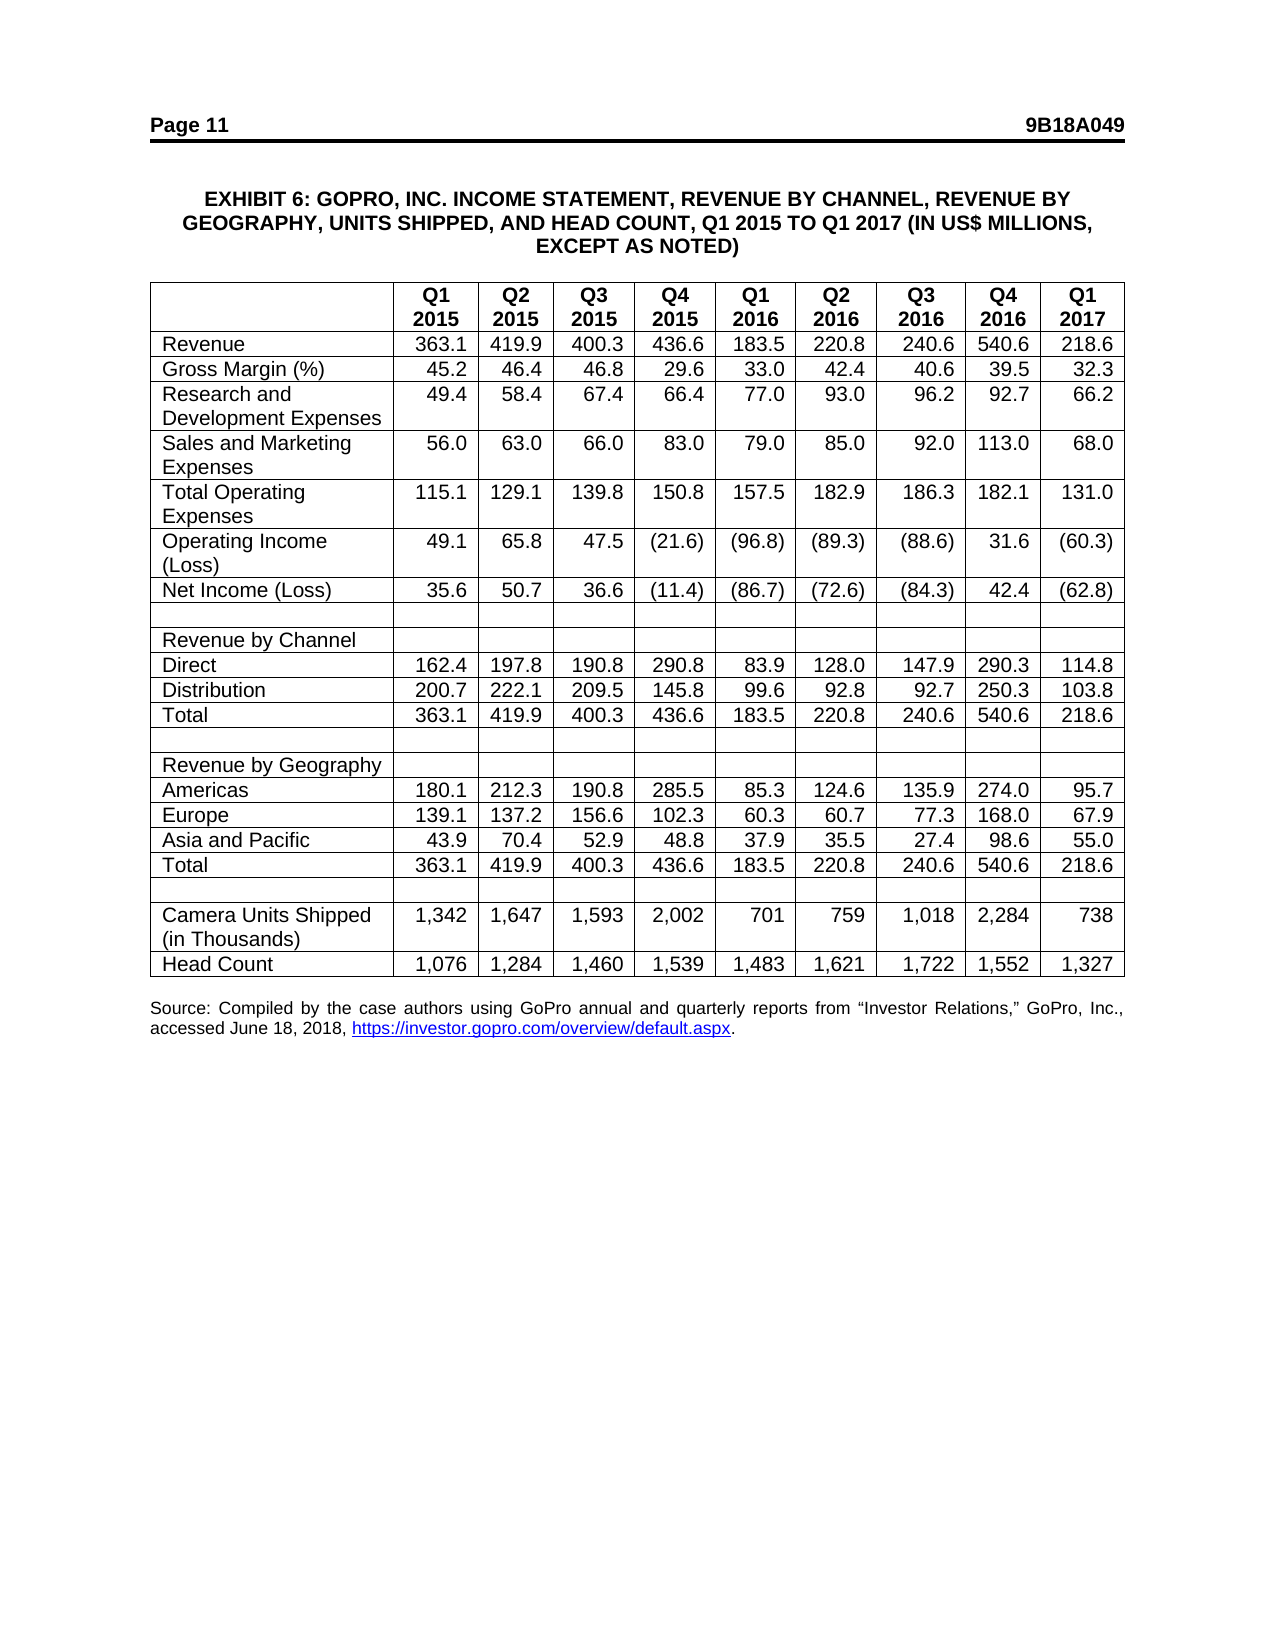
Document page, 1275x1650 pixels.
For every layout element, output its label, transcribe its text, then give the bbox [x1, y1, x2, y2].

table_cell [151, 603, 393, 627]
table_cell 77.0 [716, 382, 795, 430]
table_cell 99.6 [716, 678, 795, 702]
table_cell 29.6 [635, 357, 715, 381]
table_cell 200.7 [394, 678, 478, 702]
table_cell 103.8 [1041, 678, 1124, 702]
table_cell 47.5 [554, 529, 634, 577]
table_cell 129.1 [479, 480, 553, 528]
table_cell 1,552 [966, 952, 1040, 976]
table_cell 60.3 [716, 803, 795, 827]
table_cell 190.8 [554, 653, 634, 677]
table_cell [479, 603, 553, 627]
table_header Q3 2015 [554, 283, 634, 331]
table_cell Operating Income (Loss) [151, 529, 393, 577]
table_cell 93.0 [796, 382, 876, 430]
table_cell 27.4 [877, 828, 965, 852]
table_cell 77.3 [877, 803, 965, 827]
table_cell 63.0 [479, 431, 553, 479]
table_cell 220.8 [796, 332, 876, 356]
table_cell 1,460 [554, 952, 634, 976]
table_cell [966, 878, 1040, 902]
table_cell 42.4 [796, 357, 876, 381]
table_cell Revenue [151, 332, 393, 356]
table_cell [554, 628, 634, 652]
table_cell [1041, 628, 1124, 652]
table_cell [716, 728, 795, 752]
table_cell 436.6 [635, 703, 715, 727]
table_cell 156.6 [554, 803, 634, 827]
table_cell [796, 728, 876, 752]
table_cell (88.6) [877, 529, 965, 577]
table_cell 36.6 [554, 578, 634, 602]
table_cell Total [151, 703, 393, 727]
table_cell [716, 628, 795, 652]
table_cell 540.6 [966, 332, 1040, 356]
table_cell 39.5 [966, 357, 1040, 381]
table_cell 759 [796, 903, 876, 951]
table_cell 363.1 [394, 853, 478, 877]
table_cell [1041, 753, 1124, 777]
table_cell 65.8 [479, 529, 553, 577]
table_cell (84.3) [877, 578, 965, 602]
table_cell [877, 753, 965, 777]
table_cell 55.0 [1041, 828, 1124, 852]
table_cell 290.3 [966, 653, 1040, 677]
table_cell 114.8 [1041, 653, 1124, 677]
table_cell 56.0 [394, 431, 478, 479]
table_cell 182.1 [966, 480, 1040, 528]
table_cell 137.2 [479, 803, 553, 827]
table_cell 43.9 [394, 828, 478, 852]
table_cell 79.0 [716, 431, 795, 479]
table_cell [554, 603, 634, 627]
table_cell [394, 603, 478, 627]
table_cell 218.6 [1041, 703, 1124, 727]
table_cell 35.5 [796, 828, 876, 852]
table_cell 49.1 [394, 529, 478, 577]
table_cell [796, 628, 876, 652]
table_cell Asia and Pacific [151, 828, 393, 852]
table_cell 52.9 [554, 828, 634, 852]
table_cell 1,539 [635, 952, 715, 976]
table_cell Research and Development Expenses [151, 382, 393, 430]
table_cell 46.4 [479, 357, 553, 381]
table_header Q1 2017 [1041, 283, 1124, 331]
table_cell 32.3 [1041, 357, 1124, 381]
table_cell 220.8 [796, 703, 876, 727]
table_header Q2 2015 [479, 283, 553, 331]
table_cell [151, 878, 393, 902]
table_cell 1,284 [479, 952, 553, 976]
table_cell [1041, 728, 1124, 752]
table_cell 218.6 [1041, 853, 1124, 877]
table_cell 135.9 [877, 778, 965, 802]
table_cell 115.1 [394, 480, 478, 528]
table_cell 220.8 [796, 853, 876, 877]
table_header Q4 2016 [966, 283, 1040, 331]
table_cell 68.0 [1041, 431, 1124, 479]
table_cell 183.5 [716, 332, 795, 356]
table_cell 66.4 [635, 382, 715, 430]
table_cell [877, 603, 965, 627]
table_cell 1,327 [1041, 952, 1124, 976]
table_cell 157.5 [716, 480, 795, 528]
table_cell 95.7 [1041, 778, 1124, 802]
table_cell 85.3 [716, 778, 795, 802]
table_cell [554, 728, 634, 752]
table_cell [635, 753, 715, 777]
table_cell 1,722 [877, 952, 965, 976]
table_cell Direct [151, 653, 393, 677]
table_cell Revenue by Geography [151, 753, 393, 777]
table_cell Sales and Marketing Expenses [151, 431, 393, 479]
table_cell 49.4 [394, 382, 478, 430]
table_cell [479, 878, 553, 902]
table_cell 1,593 [554, 903, 634, 951]
table_cell [151, 728, 393, 752]
table_cell 50.7 [479, 578, 553, 602]
table_cell 139.8 [554, 480, 634, 528]
table_header Q1 2015 [394, 283, 478, 331]
table_cell 1,076 [394, 952, 478, 976]
table_cell [394, 878, 478, 902]
table_cell [394, 753, 478, 777]
table_cell [554, 878, 634, 902]
table_cell [394, 628, 478, 652]
table_cell Head Count [151, 952, 393, 976]
table_cell 102.3 [635, 803, 715, 827]
table_cell [479, 753, 553, 777]
table_cell [635, 603, 715, 627]
table_header Q2 2016 [796, 283, 876, 331]
table_cell 240.6 [877, 703, 965, 727]
table_cell [1041, 603, 1124, 627]
table_cell 1,647 [479, 903, 553, 951]
table_cell 400.3 [554, 703, 634, 727]
table_cell 67.4 [554, 382, 634, 430]
table_cell Gross Margin (%) [151, 357, 393, 381]
table_cell [966, 728, 1040, 752]
table_cell [877, 728, 965, 752]
table_cell 40.6 [877, 357, 965, 381]
table_cell (21.6) [635, 529, 715, 577]
table_cell (72.6) [796, 578, 876, 602]
table_cell (96.8) [716, 529, 795, 577]
table_cell 212.3 [479, 778, 553, 802]
table_cell 96.2 [877, 382, 965, 430]
table_cell 67.9 [1041, 803, 1124, 827]
table_cell 2,284 [966, 903, 1040, 951]
table_cell 66.2 [1041, 382, 1124, 430]
table_cell 250.3 [966, 678, 1040, 702]
table_cell 124.6 [796, 778, 876, 802]
table_cell Total Operating Expenses [151, 480, 393, 528]
table_cell Distribution [151, 678, 393, 702]
table_cell 540.6 [966, 853, 1040, 877]
table_cell (11.4) [635, 578, 715, 602]
table_cell Total [151, 853, 393, 877]
table_cell (62.8) [1041, 578, 1124, 602]
table_cell 83.9 [716, 653, 795, 677]
table_cell 186.3 [877, 480, 965, 528]
table_cell [479, 728, 553, 752]
table_cell [796, 603, 876, 627]
table_cell 436.6 [635, 332, 715, 356]
table_cell 1,483 [716, 952, 795, 976]
table_cell 83.0 [635, 431, 715, 479]
table_cell 183.5 [716, 853, 795, 877]
table_cell (89.3) [796, 529, 876, 577]
table_cell 1,621 [796, 952, 876, 976]
table_cell [635, 878, 715, 902]
table_cell 42.4 [966, 578, 1040, 602]
table_cell 540.6 [966, 703, 1040, 727]
table_cell [966, 628, 1040, 652]
table_cell 92.8 [796, 678, 876, 702]
table_cell 162.4 [394, 653, 478, 677]
table_cell 60.7 [796, 803, 876, 827]
table_cell 222.1 [479, 678, 553, 702]
table_cell 2,002 [635, 903, 715, 951]
table_cell 128.0 [796, 653, 876, 677]
table_cell [1041, 878, 1124, 902]
table_cell [716, 878, 795, 902]
table_cell [877, 628, 965, 652]
table_cell [716, 603, 795, 627]
table_cell 33.0 [716, 357, 795, 381]
table_cell 274.0 [966, 778, 1040, 802]
table_cell [394, 728, 478, 752]
table_cell 285.5 [635, 778, 715, 802]
table_cell Net Income (Loss) [151, 578, 393, 602]
table_cell 436.6 [635, 853, 715, 877]
table_cell 240.6 [877, 332, 965, 356]
table_cell Camera Units Shipped (in Thousands) [151, 903, 393, 951]
table_header Q4 2015 [635, 283, 715, 331]
table_cell [479, 628, 553, 652]
table_cell 363.1 [394, 332, 478, 356]
table_cell 92.0 [877, 431, 965, 479]
table_cell 400.3 [554, 853, 634, 877]
table_cell 182.9 [796, 480, 876, 528]
table_cell [966, 753, 1040, 777]
table_cell 400.3 [554, 332, 634, 356]
table_cell [716, 753, 795, 777]
table_cell [635, 628, 715, 652]
table_cell 45.2 [394, 357, 478, 381]
table_cell (60.3) [1041, 529, 1124, 577]
table_cell 98.6 [966, 828, 1040, 852]
table_cell 145.8 [635, 678, 715, 702]
table_cell 85.0 [796, 431, 876, 479]
table_cell 113.0 [966, 431, 1040, 479]
table_cell 701 [716, 903, 795, 951]
table_cell 290.8 [635, 653, 715, 677]
table_cell 419.9 [479, 703, 553, 727]
table_cell 92.7 [966, 382, 1040, 430]
table_cell 168.0 [966, 803, 1040, 827]
table_cell 66.0 [554, 431, 634, 479]
table_cell Americas [151, 778, 393, 802]
table_cell 363.1 [394, 703, 478, 727]
table_cell 180.1 [394, 778, 478, 802]
table_cell [635, 728, 715, 752]
table_cell 150.8 [635, 480, 715, 528]
table_cell 92.7 [877, 678, 965, 702]
table_cell 218.6 [1041, 332, 1124, 356]
table_cell 419.9 [479, 853, 553, 877]
table_cell 58.4 [479, 382, 553, 430]
text Source: Compiled by the case authors using GoPro annual and quarterly reports from “Investor Relations,” GoPro, Inc., accessed June 18, 2018, https://investor.gopro.com/overview/default.aspx. [150, 997, 1125, 1038]
table_cell 31.6 [966, 529, 1040, 577]
table_header Q3 2016 [877, 283, 965, 331]
table_cell 37.9 [716, 828, 795, 852]
table_cell 183.5 [716, 703, 795, 727]
table_cell 240.6 [877, 853, 965, 877]
table_cell 131.0 [1041, 480, 1124, 528]
table_cell (86.7) [716, 578, 795, 602]
table_cell 419.9 [479, 332, 553, 356]
table_cell 1,018 [877, 903, 965, 951]
table_cell 139.1 [394, 803, 478, 827]
table_cell [966, 603, 1040, 627]
table_cell [554, 753, 634, 777]
table_cell 48.8 [635, 828, 715, 852]
table_cell 35.6 [394, 578, 478, 602]
table_cell 1,342 [394, 903, 478, 951]
table_cell 209.5 [554, 678, 634, 702]
table_cell [877, 878, 965, 902]
table_cell 190.8 [554, 778, 634, 802]
table_header [151, 283, 393, 331]
table_cell Europe [151, 803, 393, 827]
table_cell Revenue by Channel [151, 628, 393, 652]
table_cell [796, 753, 876, 777]
table_cell 197.8 [479, 653, 553, 677]
table_cell 70.4 [479, 828, 553, 852]
table_header Q1 2016 [716, 283, 795, 331]
table_cell [796, 878, 876, 902]
table_cell 46.8 [554, 357, 634, 381]
subtitle EXHIBIT 6: GOPRO, Inc. INCOME STATEMENT, REVENUE BY CHANNEL, REVENUE BY GEOGRAPHY, UNITS SHIPPED, AND HEAD COUNT, Q1 2015 to Q1 2017 (in US$ millions, except as noted) [150, 186, 1125, 258]
table_cell 147.9 [877, 653, 965, 677]
table_cell 738 [1041, 903, 1124, 951]
